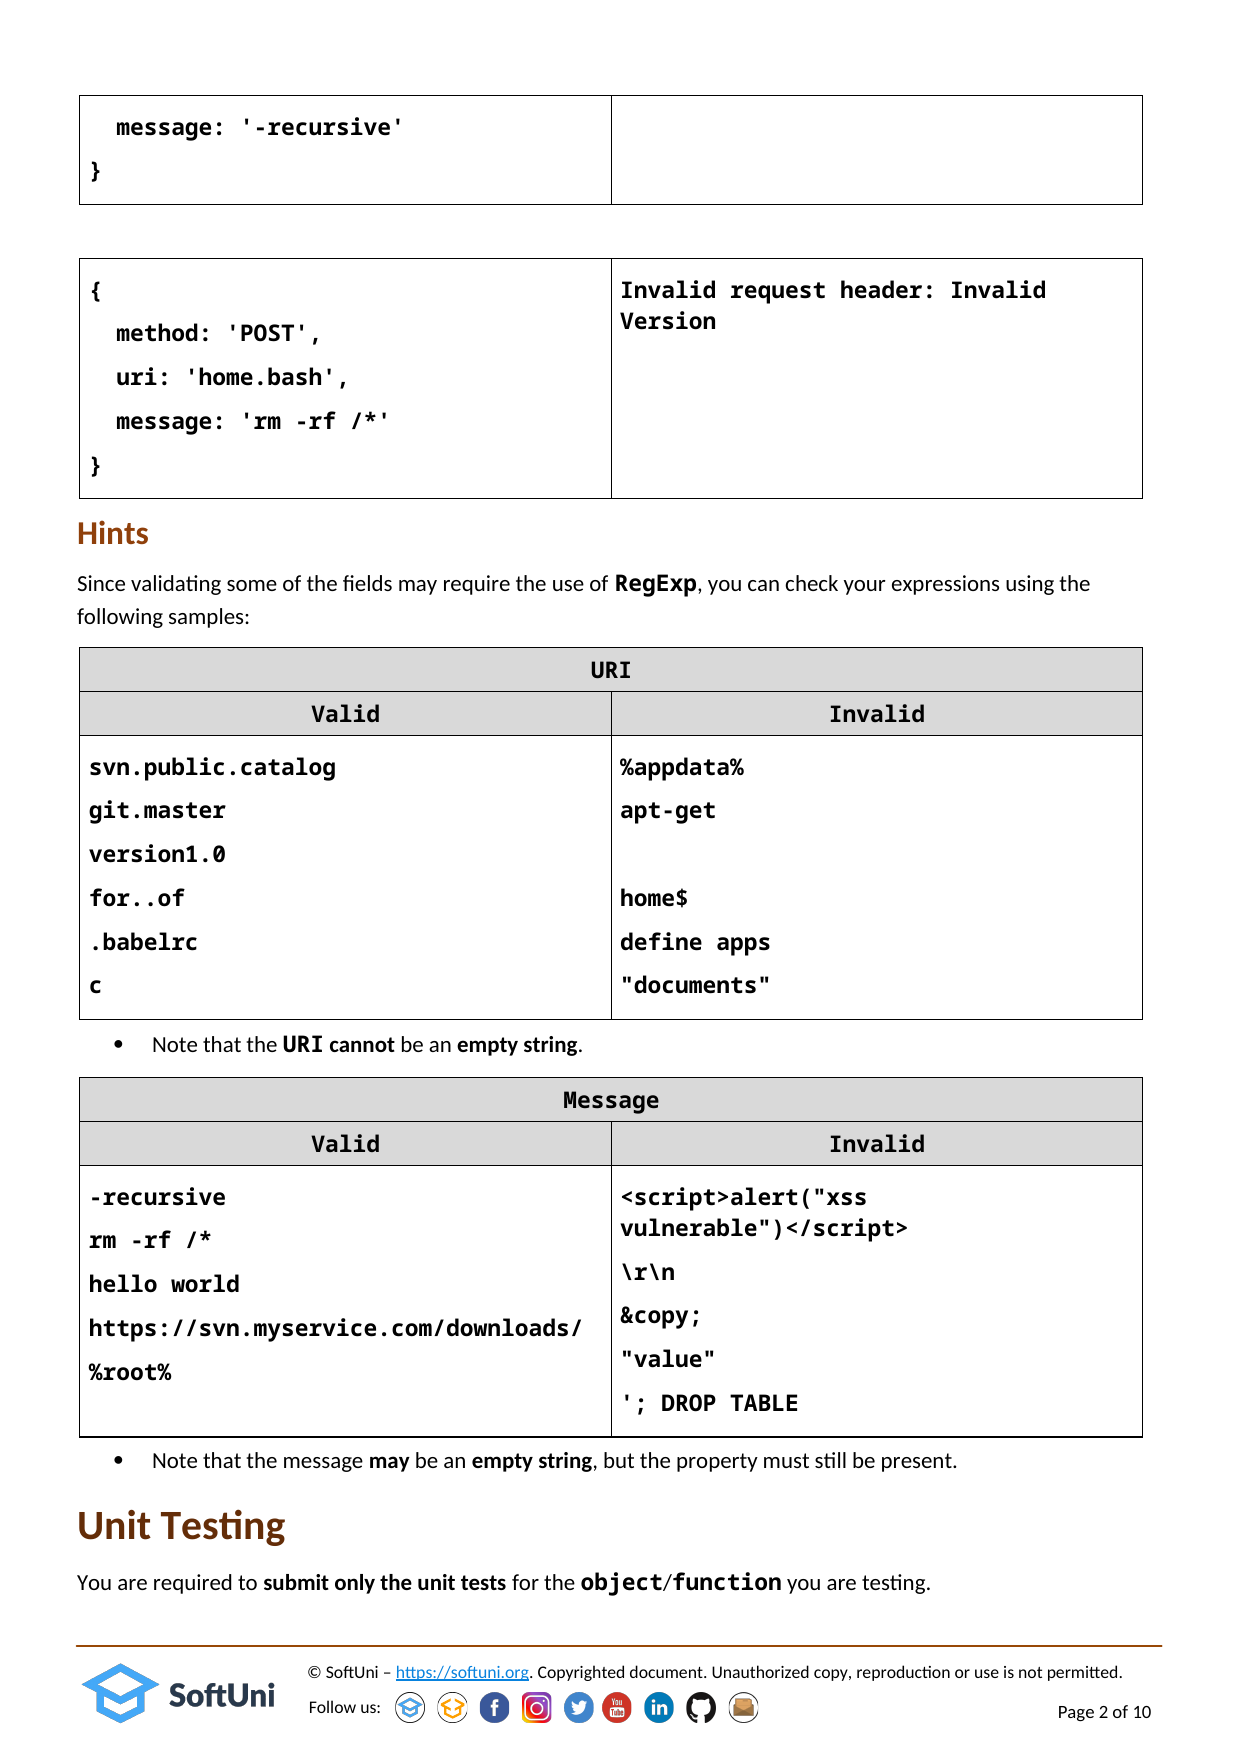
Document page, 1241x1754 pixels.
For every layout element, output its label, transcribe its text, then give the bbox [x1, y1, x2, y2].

picture [522, 1692, 552, 1723]
table_cell Valid [80, 692, 611, 735]
picture [395, 1692, 425, 1723]
picture [686, 1692, 716, 1723]
table_header URI [80, 648, 1142, 691]
picture [728, 1692, 759, 1723]
picture [644, 1714, 653, 1723]
table_cell Invalid [612, 692, 1142, 735]
table_cell <script>alert("xss vulnerable")</script> \r\n &copy; "value" '; DROP TABLE [612, 1166, 1142, 1436]
picture [644, 1692, 653, 1701]
picture [658, 1705, 667, 1714]
subtitle Unit Testing [77, 1499, 1163, 1550]
picture [665, 1714, 674, 1723]
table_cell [80, 96, 611, 204]
table_cell Invalid [612, 1122, 1142, 1165]
text You are required to submit only the unit tests for the object/function you are testing. [77, 1566, 1163, 1597]
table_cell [612, 96, 1142, 204]
table_cell Valid [80, 1122, 611, 1165]
table_cell %appdata% apt-get home$ define apps "documents" [612, 736, 1142, 1019]
subtitle Hints [77, 512, 1163, 552]
picture [75, 1658, 281, 1729]
picture [564, 1692, 594, 1723]
table_cell -recursive rm -rf /* hello world https://svn.myservice.com/downloads/ %root% [80, 1166, 611, 1436]
picture [479, 1692, 510, 1723]
table_cell svn.public.catalog git.master version1.0 for..of .babelrc c [80, 736, 611, 1019]
table_header { method: 'POST', uri: 'home.bash', message: 'rm -rf /*' } [80, 259, 611, 498]
picture [665, 1692, 674, 1701]
picture [437, 1692, 468, 1723]
table_header Message [80, 1078, 1142, 1121]
text Since validating some of the fields may require the use of RegExp, you can check your expressions using the following samples: [77, 567, 1163, 630]
table_header Invalid request header: Invalid Version [612, 259, 1142, 498]
list Note that the URI cannot be an empty string. [114, 1028, 1163, 1060]
list Note that the message may be an empty string, but the property must still be present. [114, 1446, 1163, 1474]
picture [602, 1692, 632, 1723]
